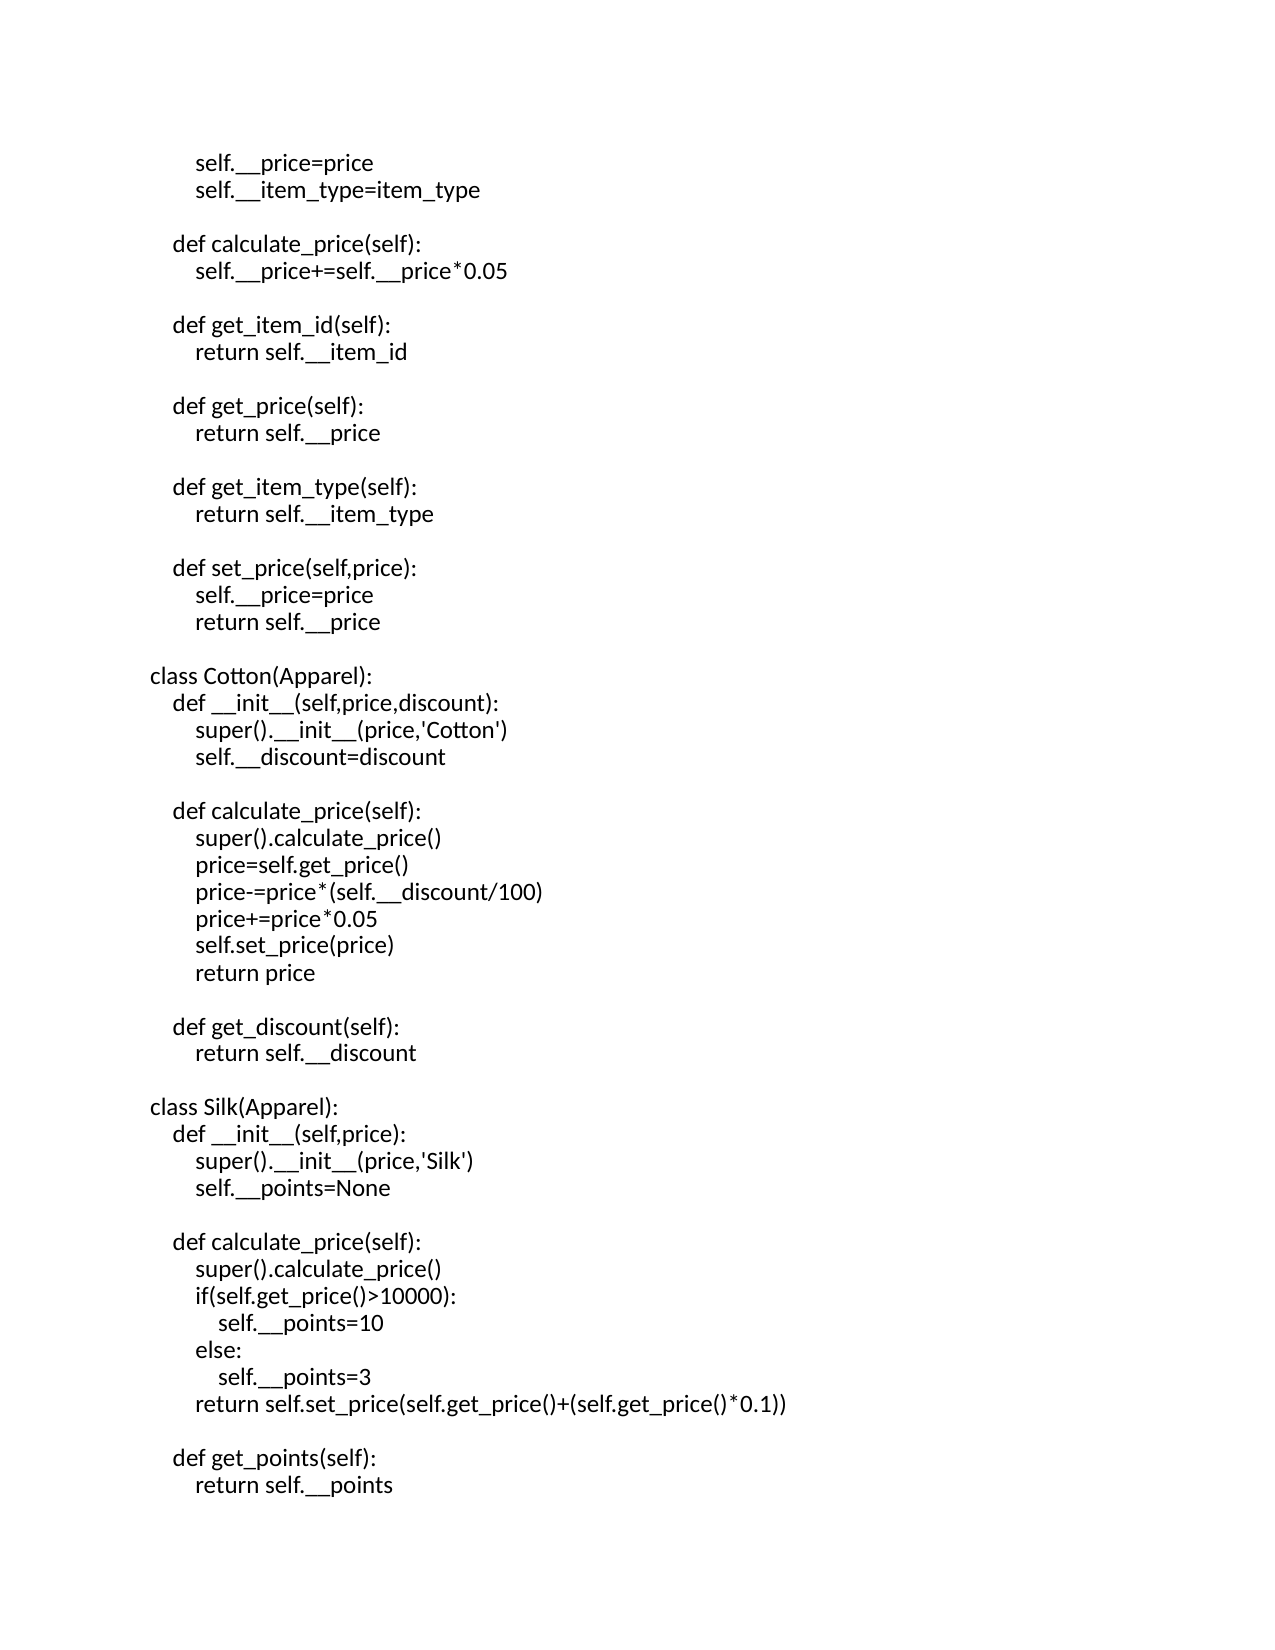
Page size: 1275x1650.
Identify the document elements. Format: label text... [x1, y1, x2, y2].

text class Silk(Apparel): [150, 1094, 1125, 1121]
text return self.set_price(self.get_price()+(self.get_price()*0.1)) [150, 1391, 1125, 1418]
text self.__price=price [150, 582, 1125, 609]
text def set_price(self,price): [150, 555, 1125, 582]
text def __init__(self,price): [150, 1121, 1125, 1148]
text self.__price+=self.__price*0.05 [150, 258, 1125, 285]
text super().__init__(price,'Cotton') [150, 717, 1125, 743]
text return self.__discount [150, 1040, 1125, 1067]
text self.set_price(price) [150, 932, 1125, 959]
text return self.__item_id [150, 339, 1125, 366]
text def get_price(self): [150, 393, 1125, 420]
text def get_discount(self): [150, 1013, 1125, 1040]
text self.__discount=discount [150, 743, 1125, 771]
text super().calculate_price() [150, 1256, 1125, 1283]
text return self.__price [150, 609, 1125, 636]
text super().calculate_price() [150, 824, 1125, 851]
text return self.__price [150, 420, 1125, 447]
text def calculate_price(self): [150, 797, 1125, 824]
text class Cotton(Apparel): [150, 663, 1125, 689]
text return self.__points [150, 1472, 1125, 1499]
text def get_item_id(self): [150, 312, 1125, 339]
text self.__points=None [150, 1175, 1125, 1202]
text def calculate_price(self): [150, 1229, 1125, 1256]
text price=self.get_price() [150, 851, 1125, 878]
text super().__init__(price,'Silk') [150, 1148, 1125, 1175]
text self.__points=3 [150, 1364, 1125, 1391]
text self.__item_type=item_type [150, 177, 1125, 204]
text def __init__(self,price,discount): [150, 689, 1125, 717]
text if(self.get_price()>10000): [150, 1283, 1125, 1310]
text def calculate_price(self): [150, 231, 1125, 258]
text def get_points(self): [150, 1445, 1125, 1472]
text self.__points=10 [150, 1310, 1125, 1337]
text price-=price*(self.__discount/100) [150, 878, 1125, 905]
text else: [150, 1337, 1125, 1364]
text def get_item_type(self): [150, 474, 1125, 501]
text price+=price*0.05 [150, 905, 1125, 932]
text self.__price=price [150, 150, 1125, 177]
text return price [150, 959, 1125, 986]
text return self.__item_type [150, 501, 1125, 528]
